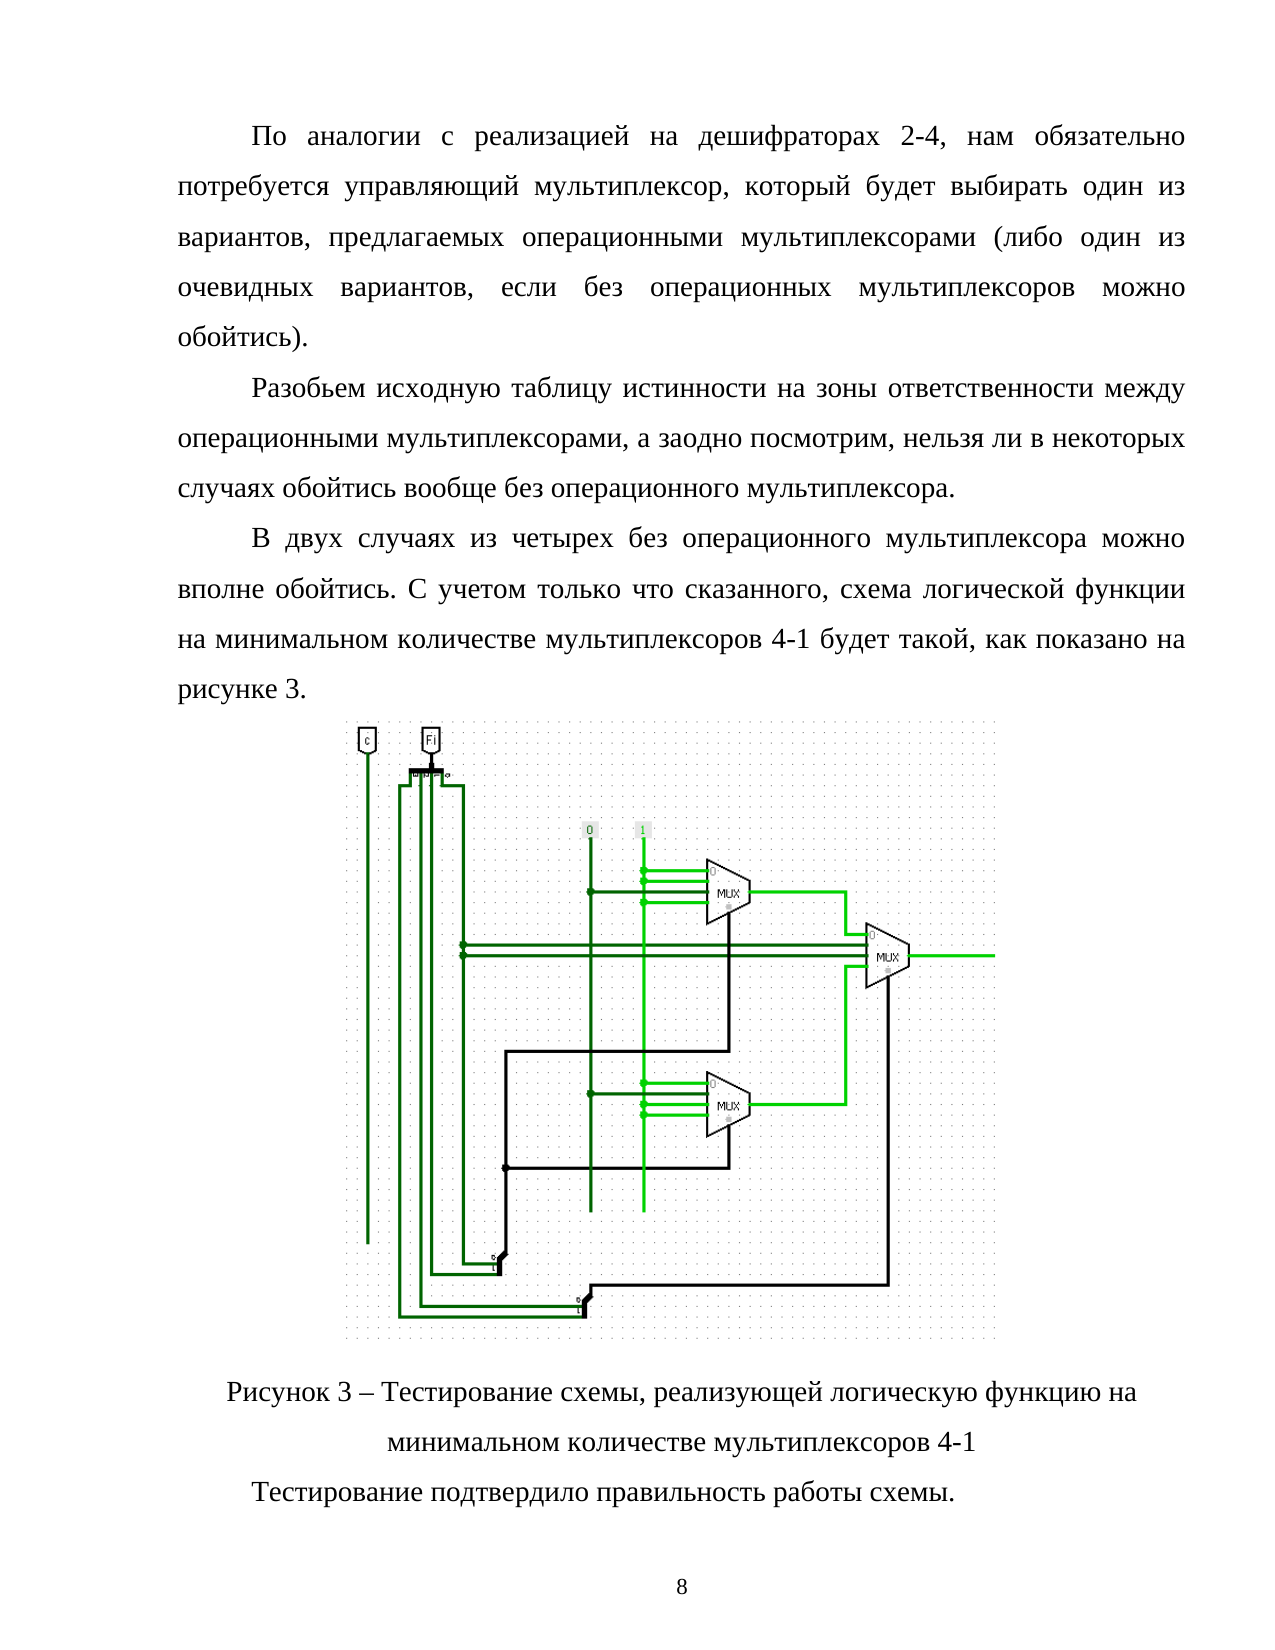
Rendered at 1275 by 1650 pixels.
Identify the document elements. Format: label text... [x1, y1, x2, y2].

picture [344, 715, 996, 1341]
text В двух случаях из четырех без операционного мультиплексора можно вполне обойтись. С учетом только что сказанного, схема логической функции на минимальном количестве мультиплексоров 4-1 будет такой, как показано на рисунке 3. [177, 521, 1186, 705]
text Тестирование подтвердило правильность работы схемы. [177, 1474, 1186, 1508]
text Разобьем исходную таблицу истинности на зоны ответственности между операционными мультиплексорами, а заодно посмотрим, нельзя ли в некоторых случаях обойтись вообще без операционного мультиплексора. [177, 370, 1186, 504]
text По аналогии с реализацией на дешифраторах 2-4, нам обязательно потребуется управляющий мультиплексор, который будет выбирать один из вариантов, предлагаемых операционными мультиплексорами (либо один из очевидных вариантов, если без операционных мультиплексоров можно обойтись). [177, 118, 1186, 353]
